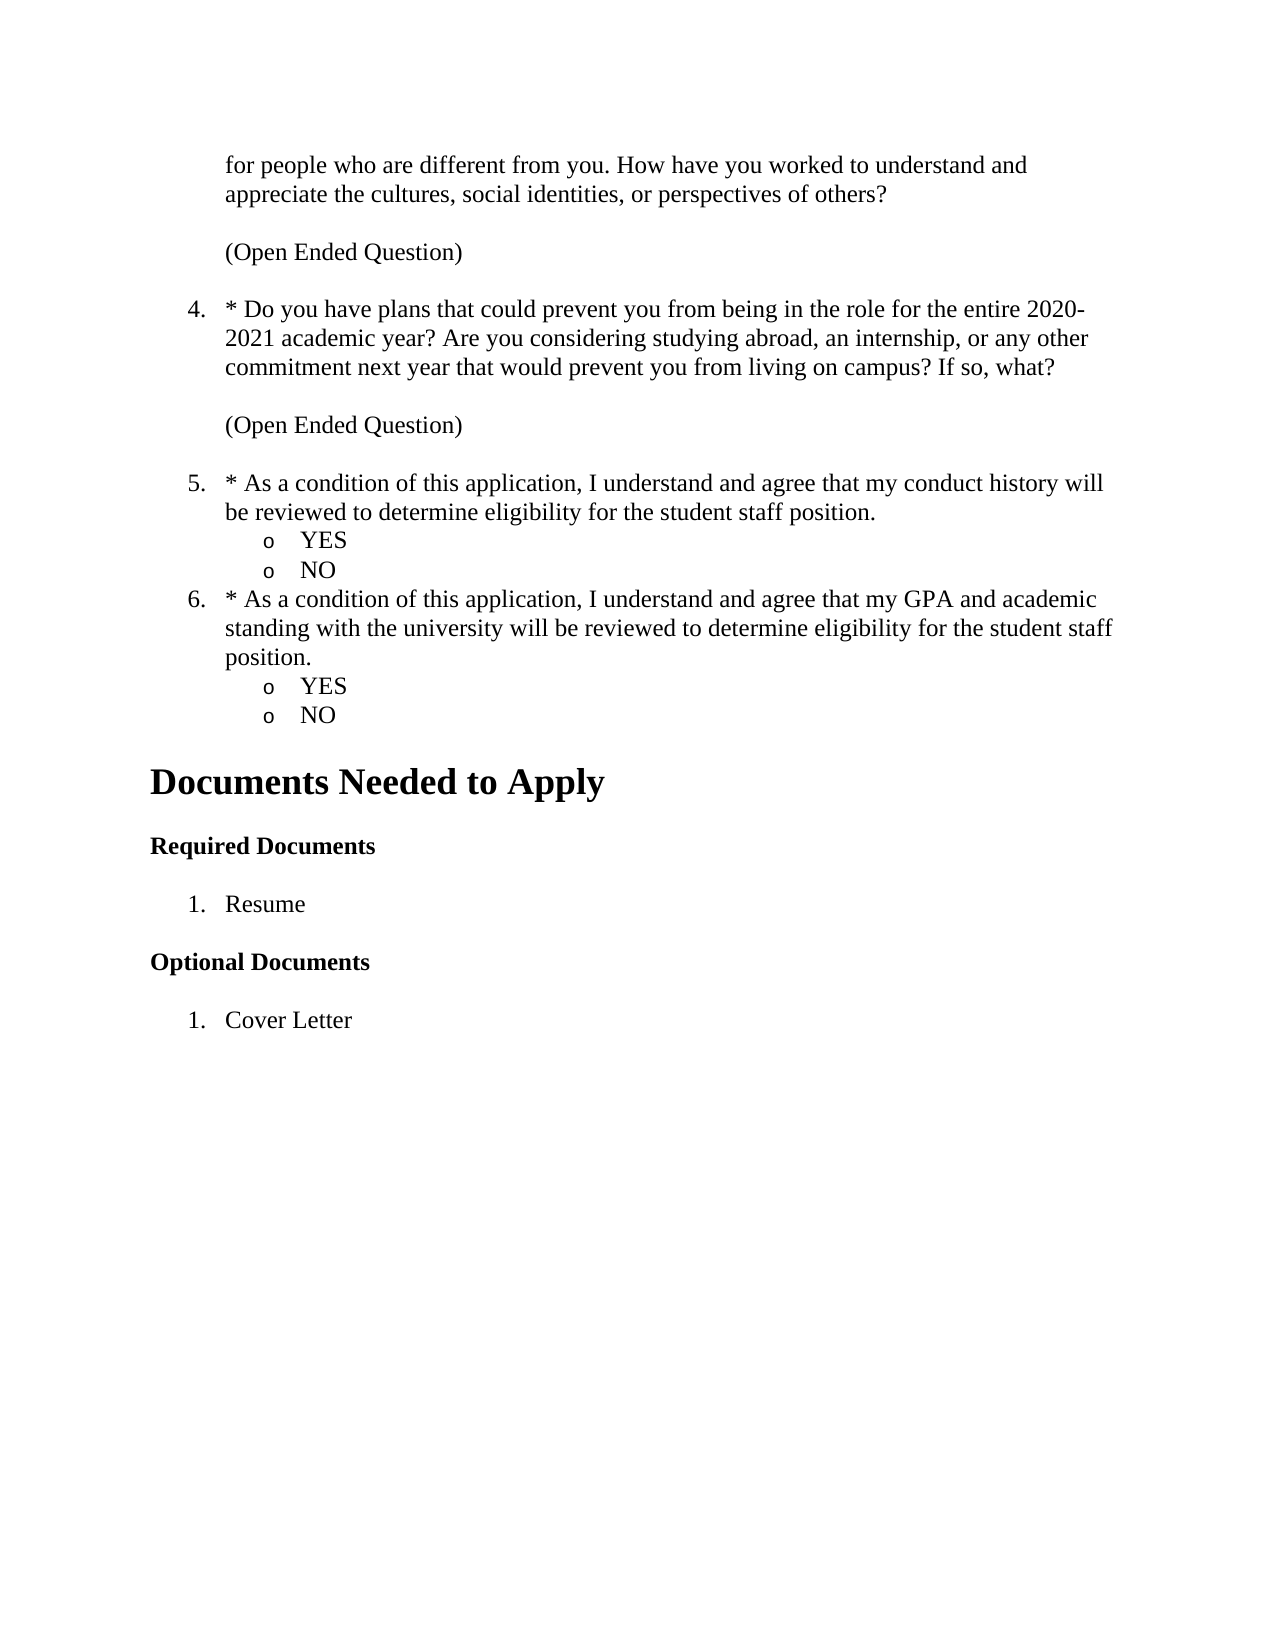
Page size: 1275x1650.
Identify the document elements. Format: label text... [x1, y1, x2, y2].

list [187, 150, 1125, 207]
list YES [262, 525, 1125, 555]
list NO [262, 700, 1125, 730]
list YES [262, 671, 1125, 700]
list * As a condition of this application, I understand and agree that my conduct history will be reviewed to determine eligibility for the student staff position. [187, 468, 1125, 525]
list Resume [187, 889, 1125, 918]
list NO [262, 555, 1125, 584]
text (Open Ended Question) [225, 237, 1125, 265]
list Cover Letter [187, 1005, 1125, 1034]
text (Open Ended Question) [225, 410, 1125, 439]
text Required Documents [150, 831, 1125, 860]
text Optional Documents [150, 947, 1125, 976]
list * As a condition of this application, I understand and agree that my GPA and academic standing with the university will be reviewed to determine eligibility for the student staff position. [187, 584, 1125, 671]
list * Do you have plans that could prevent you from being in the role for the entire 2020-2021 academic year? Are you considering studying abroad, an internship, or any other commitment next year that would prevent you from living on campus? If so, what? [187, 294, 1125, 381]
text Documents Needed to Apply [150, 759, 1125, 802]
